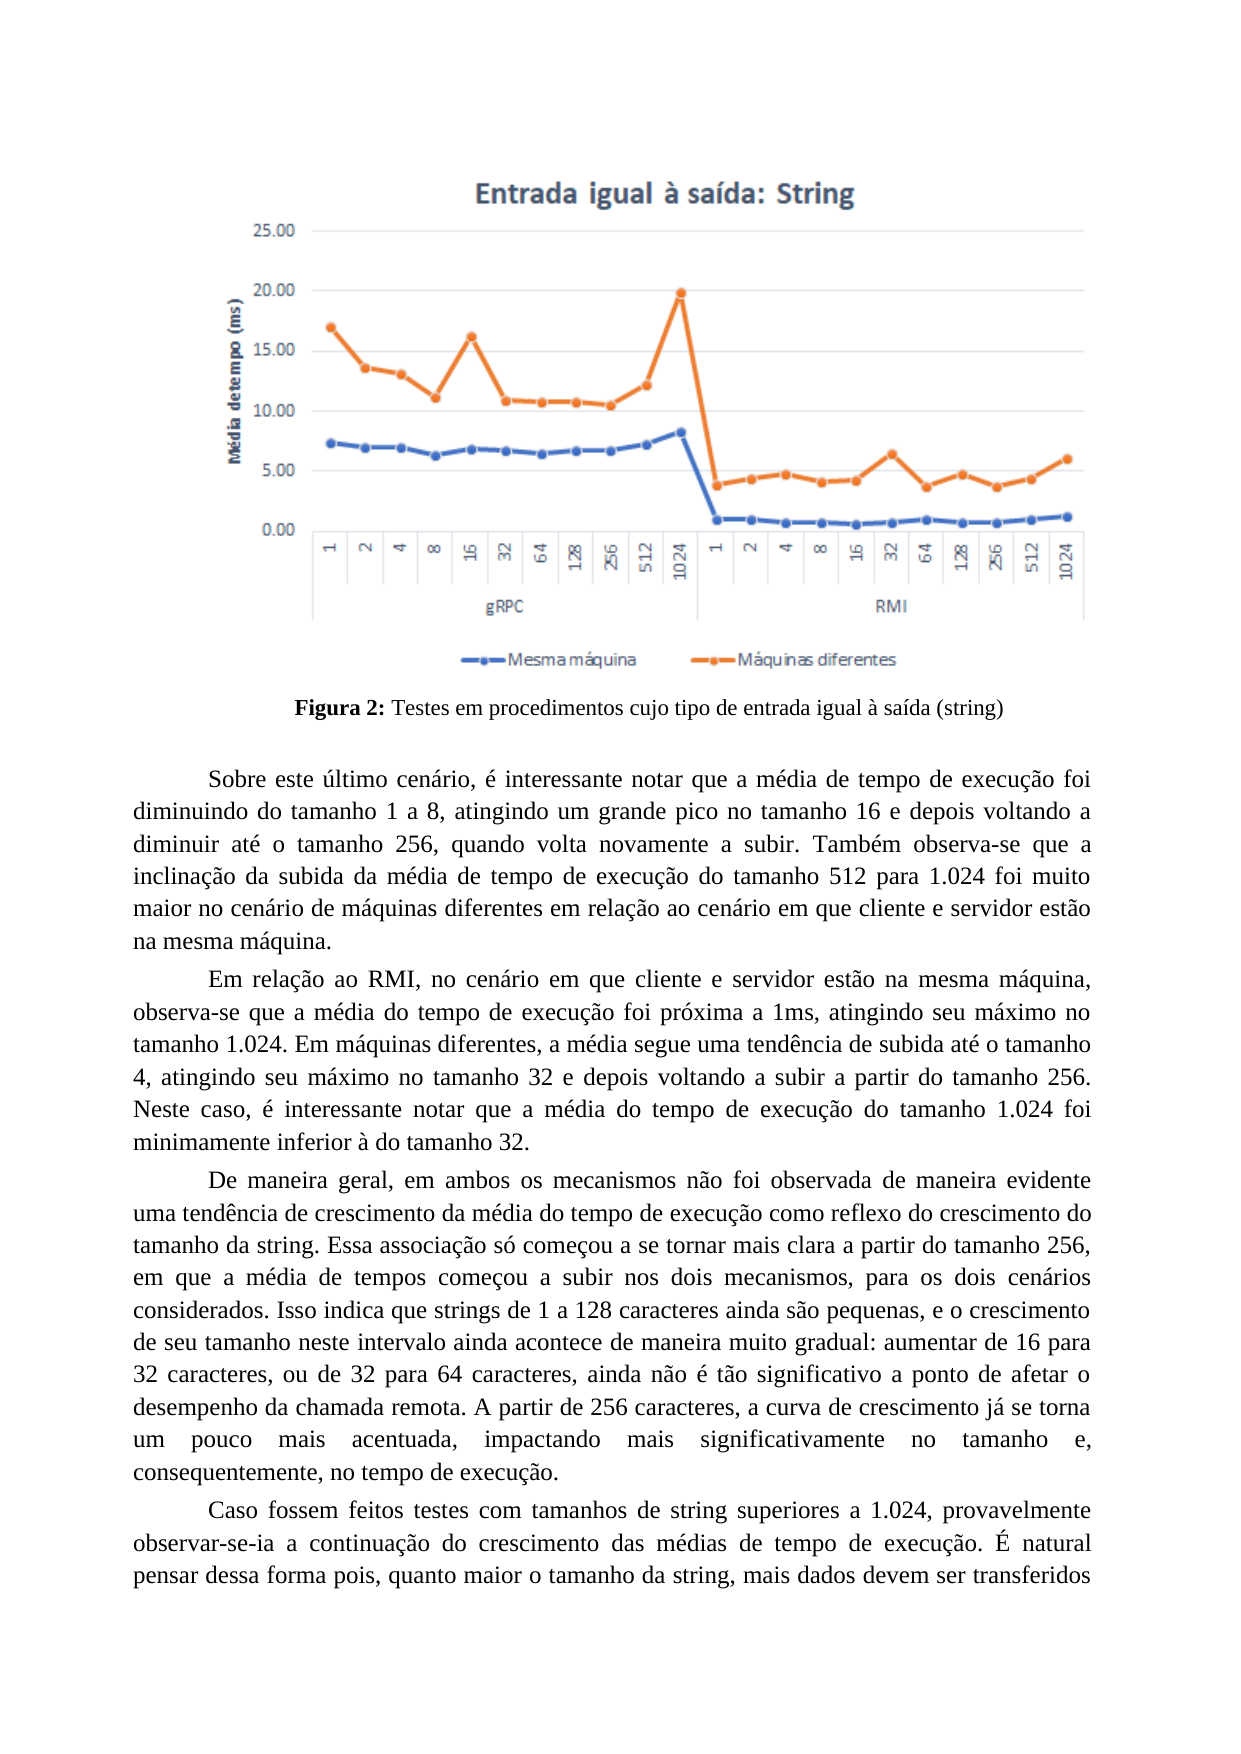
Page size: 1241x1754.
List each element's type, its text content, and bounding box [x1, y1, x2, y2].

text Figura 2: Testes em procedimentos cujo tipo de entrada igual à saída (string) [133, 694, 1092, 721]
text Em relação ao RMI, no cenário em que cliente e servidor estão na mesma máquina, observa-se que a média do tempo de execução foi próxima a 1ms, atingindo seu máximo no tamanho 1.024. Em máquinas diferentes, a média segue uma tendência de subida até o tamanho 4, atingindo seu máximo no tamanho 32 e depois voltando a subir a partir do tamanho 256. Neste caso, é interessante notar que a média do tempo de execução do tamanho 1.024 foi minimamente inferior à do tamanho 32. [133, 964, 1092, 1155]
text Sobre este último cenário, é interessante notar que a média de tempo de execução foi diminuindo do tamanho 1 a 8, atingindo um grande pico no tamanho 16 e depois voltando a diminuir até o tamanho 256, quando volta novamente a subir. Também observa-se que a inclinação da subida da média de tempo de execução do tamanho 512 para 1.024 foi muito maior no cenário de máquinas diferentes em relação ao cenário em que cliente e servidor estão na mesma máquina. [133, 764, 1092, 955]
text De maneira geral, em ambos os mecanismos não foi observada de maneira evidente uma tendência de crescimento da média do tempo de execução como reflexo do crescimento do tamanho da string. Essa associação só começou a se tornar mais clara a partir do tamanho 256, em que a média de tempos começou a subir nos dois mecanismos, para os dois cenários considerados. Isso indica que strings de 1 a 128 caracteres ainda são pequenas, e o crescimento de seu tamanho neste intervalo ainda acontece de maneira muito gradual: aumentar de 16 para 32 caracteres, ou de 32 para 64 caracteres, ainda não é tão significativo a ponto de afetar o desempenho da chamada remota. A partir de 256 caracteres, a curva de crescimento já se torna um pouco mais acentuada, impactando mais significativamente no tamanho e, consequentemente, no tempo de execução. [133, 1165, 1092, 1486]
picture [206, 150, 1102, 691]
